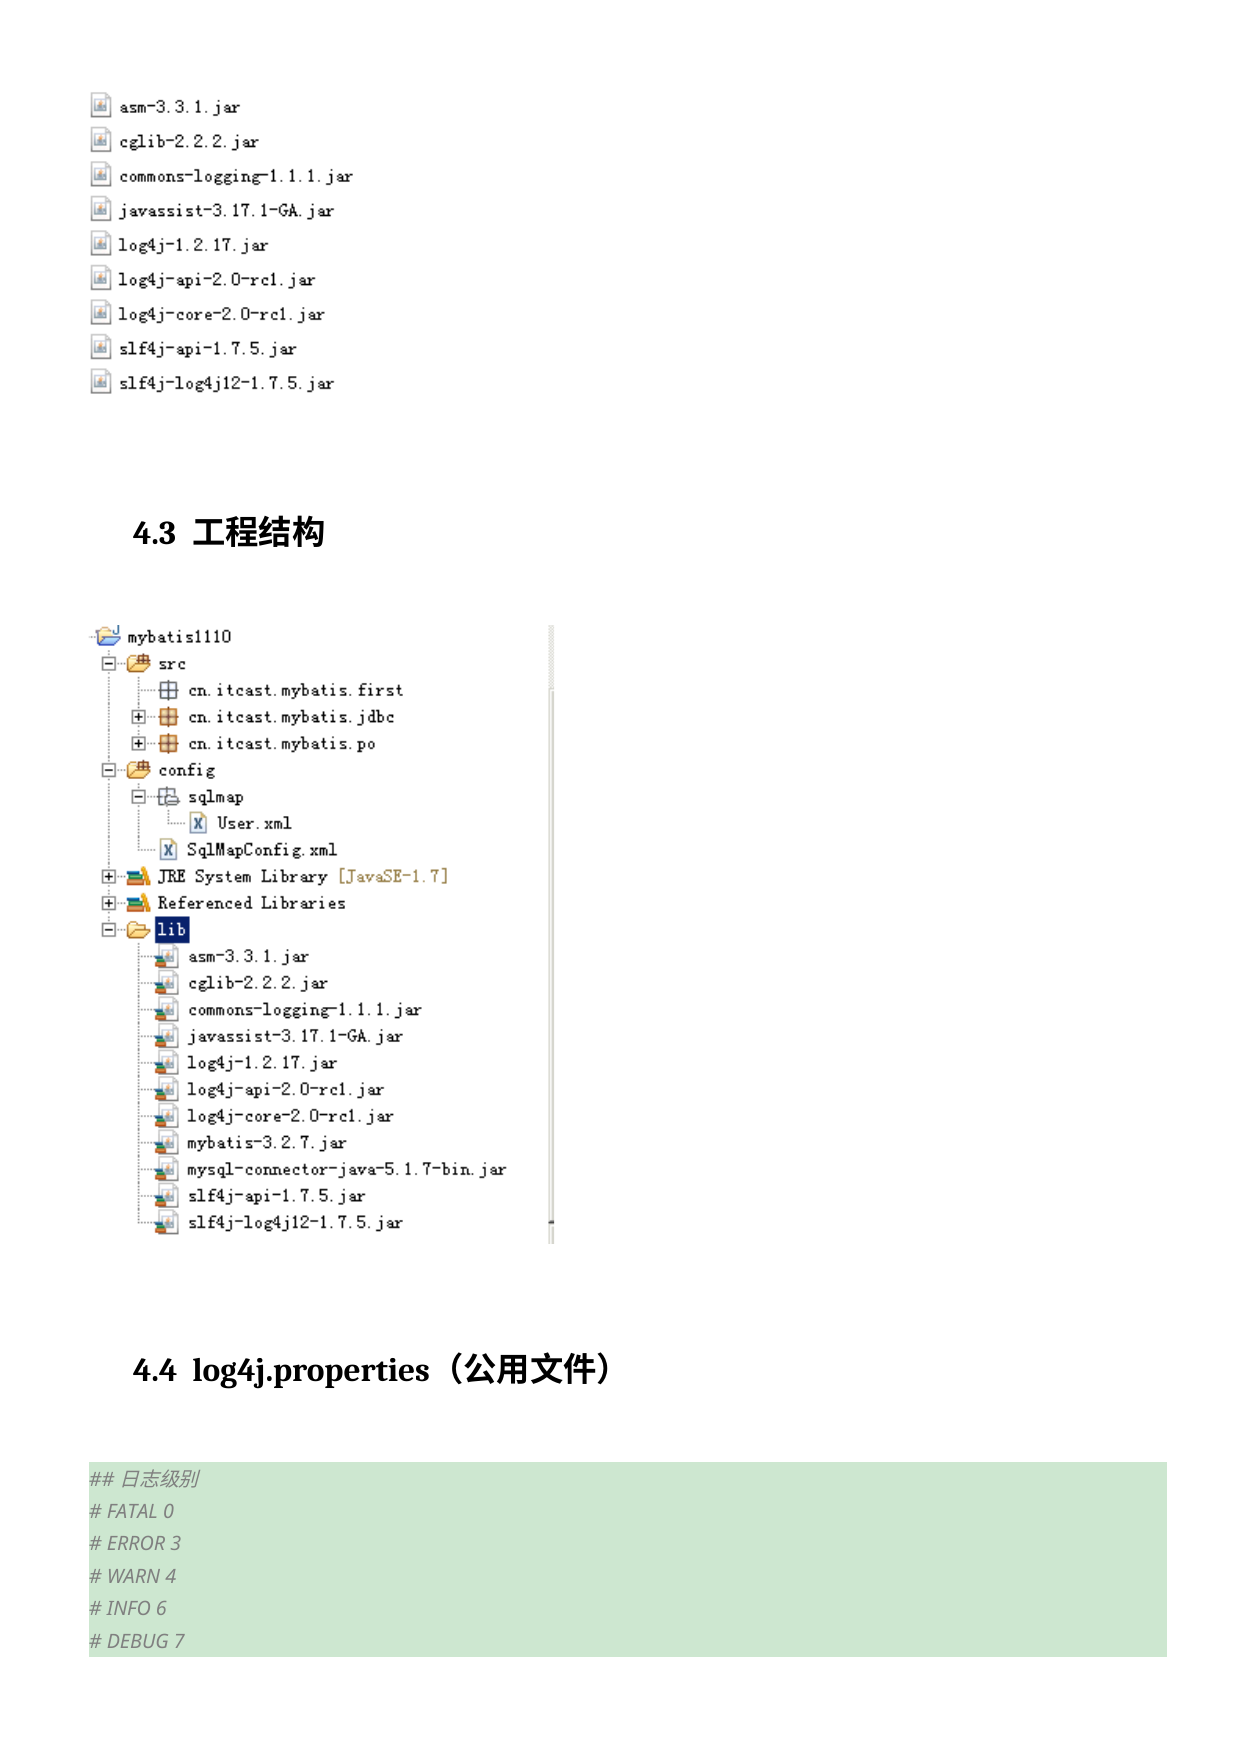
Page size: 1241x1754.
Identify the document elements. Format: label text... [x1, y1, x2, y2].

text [89, 1462, 1167, 1657]
picture [88, 80, 411, 419]
picture [88, 625, 555, 1244]
subtitle 工程结构 [133, 498, 1167, 563]
subtitle log4j.properties（公用文件） [133, 1334, 1167, 1399]
